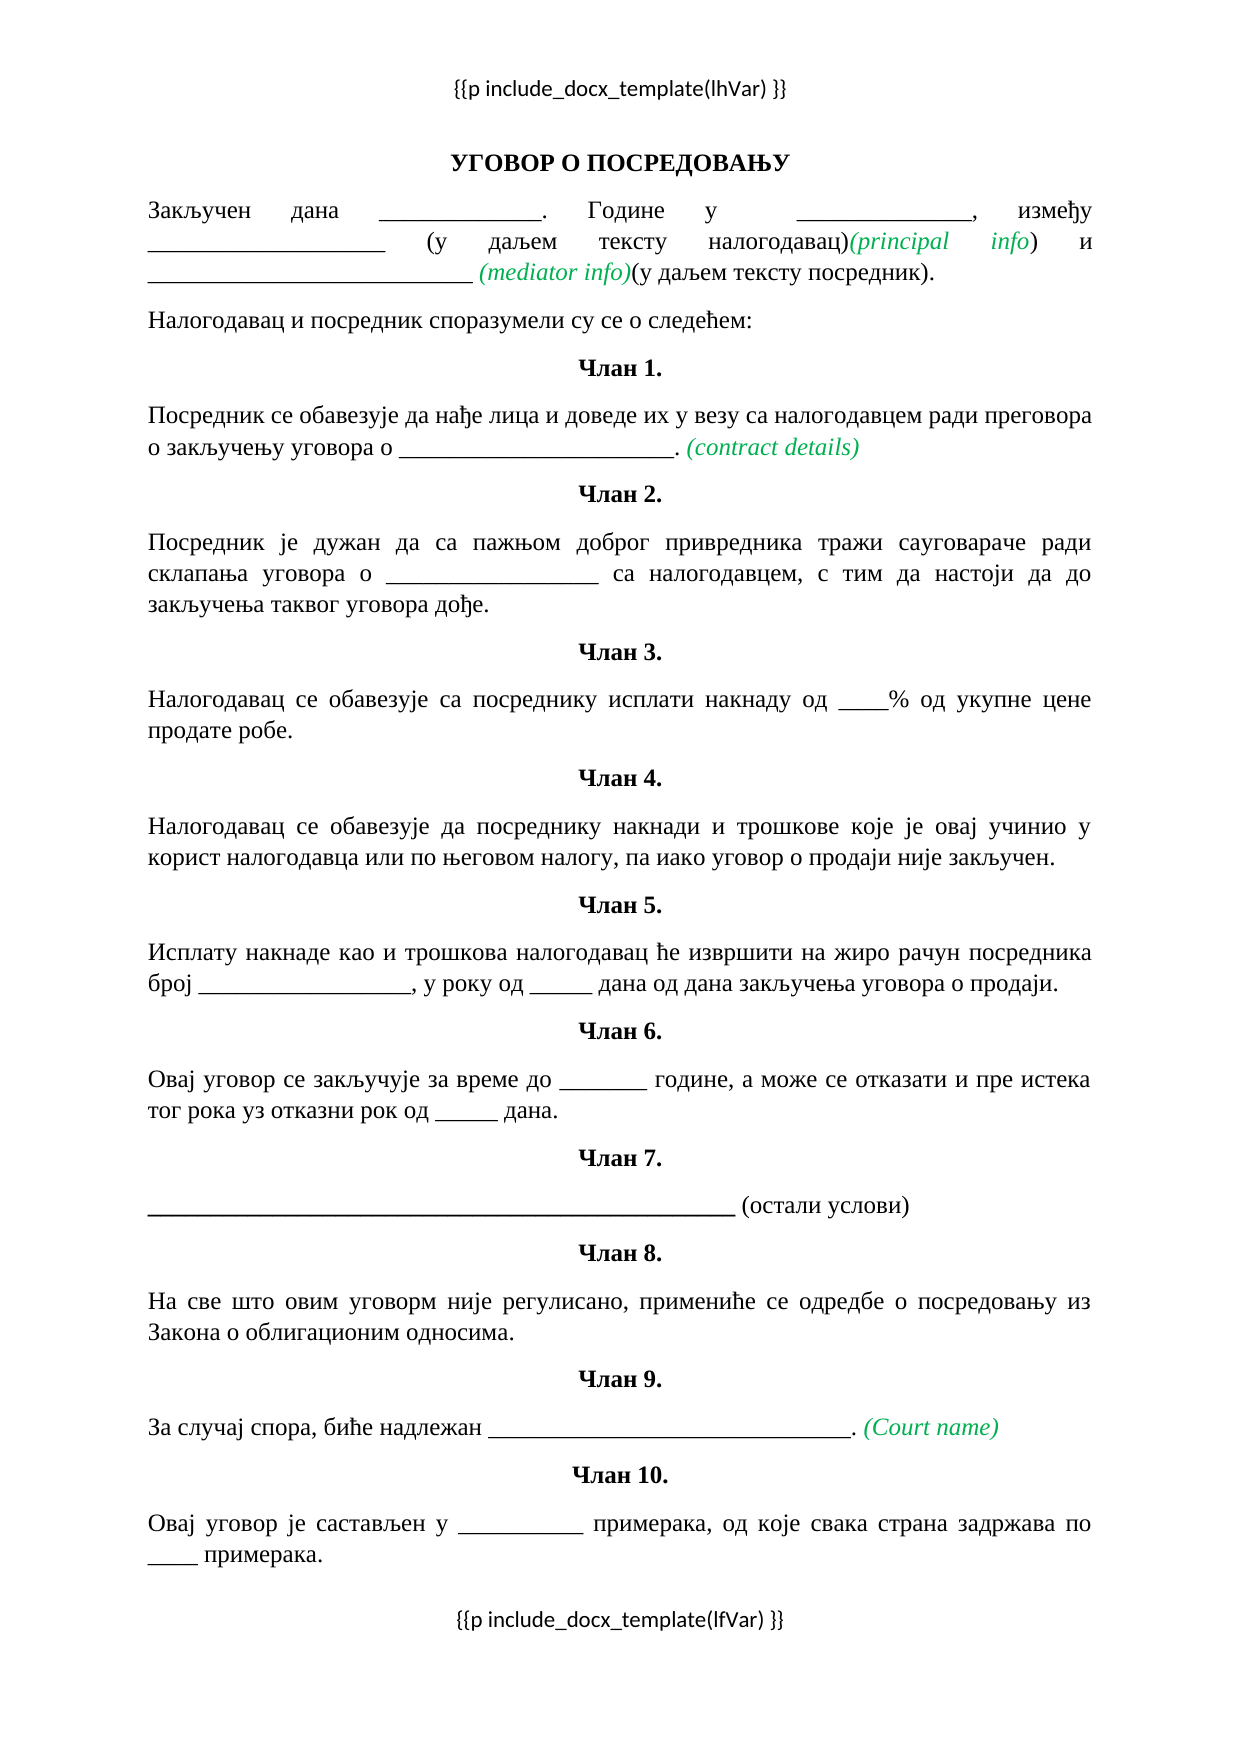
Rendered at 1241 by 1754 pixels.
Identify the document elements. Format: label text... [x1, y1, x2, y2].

text Члан 6. [148, 1016, 1093, 1045]
text Посредник је дужан да са пажњом доброг привредника тражи сауговараче ради склапања уговора о _________________ са налогодавцем, с тим да настоји да до закључења таквог уговора дође. [148, 527, 1093, 618]
text _______________________________________________ (остали услови) [148, 1190, 1093, 1219]
text Исплату накнаде као и трошкова налогодавац ће извршити на жиро рачун посредника број _________________, у року од _____ дана од дана закључења уговора о продаји. [148, 937, 1093, 997]
text УГОВОР О ПОСРЕДОВАЊУ [148, 148, 1093, 176]
text Налогодавац се обавезује да посреднику накнади и трошкове које је овај учинио у корист налогодавца или по његовом налогу, па иако уговор о продаји није закључен. [148, 811, 1093, 871]
text Члан 8. [148, 1238, 1093, 1267]
text Овај уговор се закључује за време до _______ године, а може се отказати и пре истека тог рока уз отказни рок од _____ дана. [148, 1064, 1093, 1124]
text Члан 1. [148, 353, 1093, 382]
text Члан 3. [148, 637, 1093, 666]
text Овај уговор је састављен у __________ примерака, од које свака страна задржава по ____ примерака. [148, 1508, 1093, 1567]
text Закључен дана _____________. Године у ______________, између ___________________ (у даљем тексту налогодавац)(principal info) и __________________________ (mediator info)(у даљем тексту посредник). [148, 195, 1093, 286]
text Члан 5. [148, 890, 1093, 918]
text Члан 10. [148, 1460, 1093, 1489]
text Посредник се обавезује да нађе лица и доведе их у везу са налогодавцем ради преговора о закључењу уговора о ______________________. (contract details) [148, 401, 1093, 460]
text На све што овим уговорм није регулисано, примениће се одредбе о посредовању из Закона о облигационим односима. [148, 1286, 1093, 1346]
text Налогодавац се обавезује са посреднику исплати накнаду од ____% од укупне цене продате робе. [148, 684, 1093, 744]
text Налогодавац и посредник споразумели су се о следећем: [148, 305, 1093, 334]
text Члан 9. [148, 1364, 1093, 1393]
text Члан 7. [148, 1143, 1093, 1171]
text Члан 2. [148, 479, 1093, 508]
text Члан 4. [148, 763, 1093, 792]
text За случај спора, биће надлежан _____________________________. (Court name) [148, 1412, 1093, 1441]
